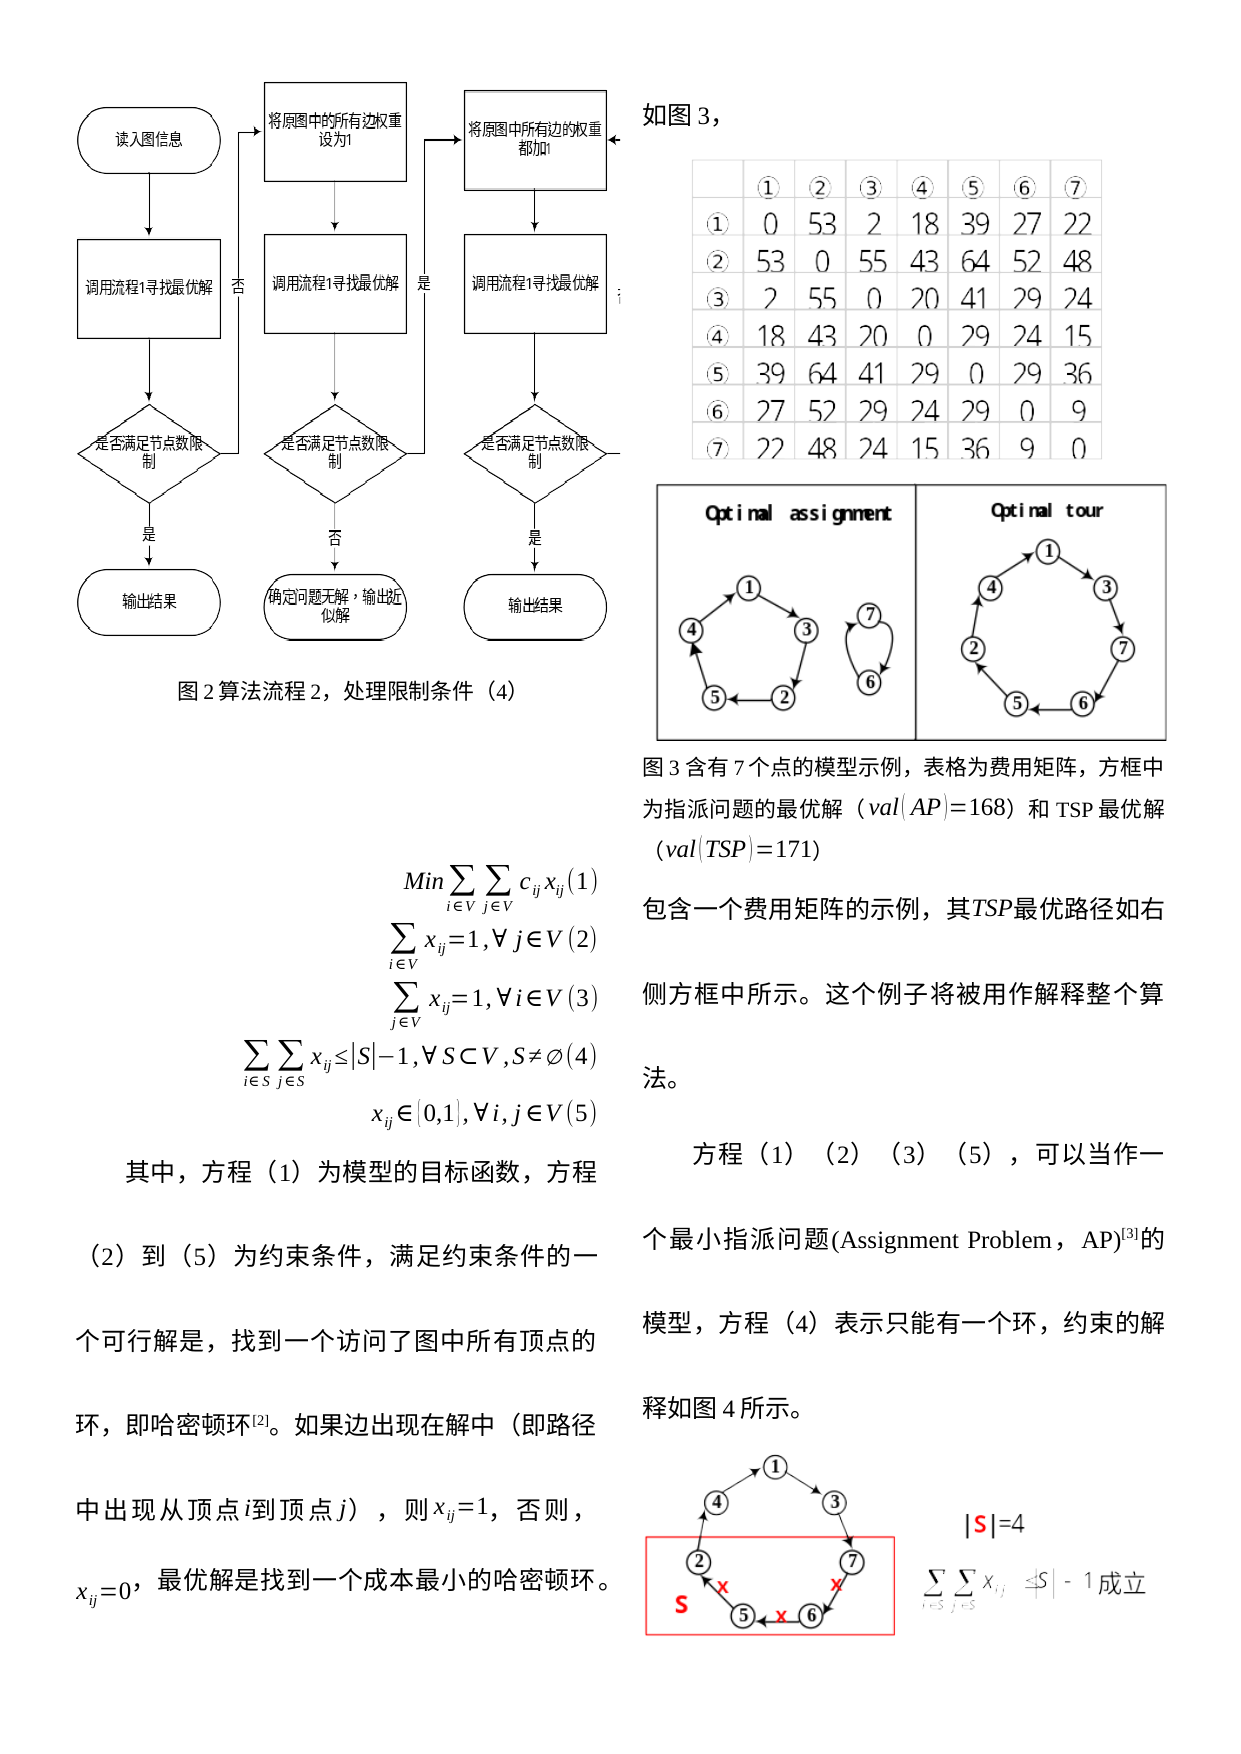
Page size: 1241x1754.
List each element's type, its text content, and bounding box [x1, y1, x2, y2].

text 图4 只形成一个环约束示意图 [642, 1449, 1165, 1644]
text 方程（1）（2）（3）（5），可以当作一个最小指派问题(Assignment Problem，AP)[3]的模型，方程（4）表示只能有一个环，约束的解释如图4所示。 [642, 1120, 1165, 1439]
text 其中，方程（1）为模型的目标函数，方程（2）到（5）为约束条件，满足约束条件的一个可行解是，找到一个访问了图中所有顶点的环，即哈密顿环[2]。如果边出现在解中（即路径中出现从顶点到顶点），则，否则，，最优解是找到一个成本最小的哈密顿环。如图3， [642, 81, 1165, 146]
text 图2算法流程2，处理限制条件（4） [75, 673, 598, 706]
text 包含一个费用矩阵的示例，其最优路径如右侧方框中所示。这个例子将被用作解释整个算法。 [642, 875, 1165, 1109]
text 其中，方程（1）为模型的目标函数，方程（2）到（5）为约束条件，满足约束条件的一个可行解是，找到一个访问了图中所有顶点的环，即哈密顿环[2]。如果边出现在解中（即路径中出现从顶点到顶点），则，否则，，最优解是找到一个成本最小的哈密顿环。如图3， [75, 1138, 598, 1625]
text 图3 含有7个点的模型示例，表格为费用矩阵，方框中为指派问题的最优解（）和TSP最优解（） [642, 749, 1165, 866]
